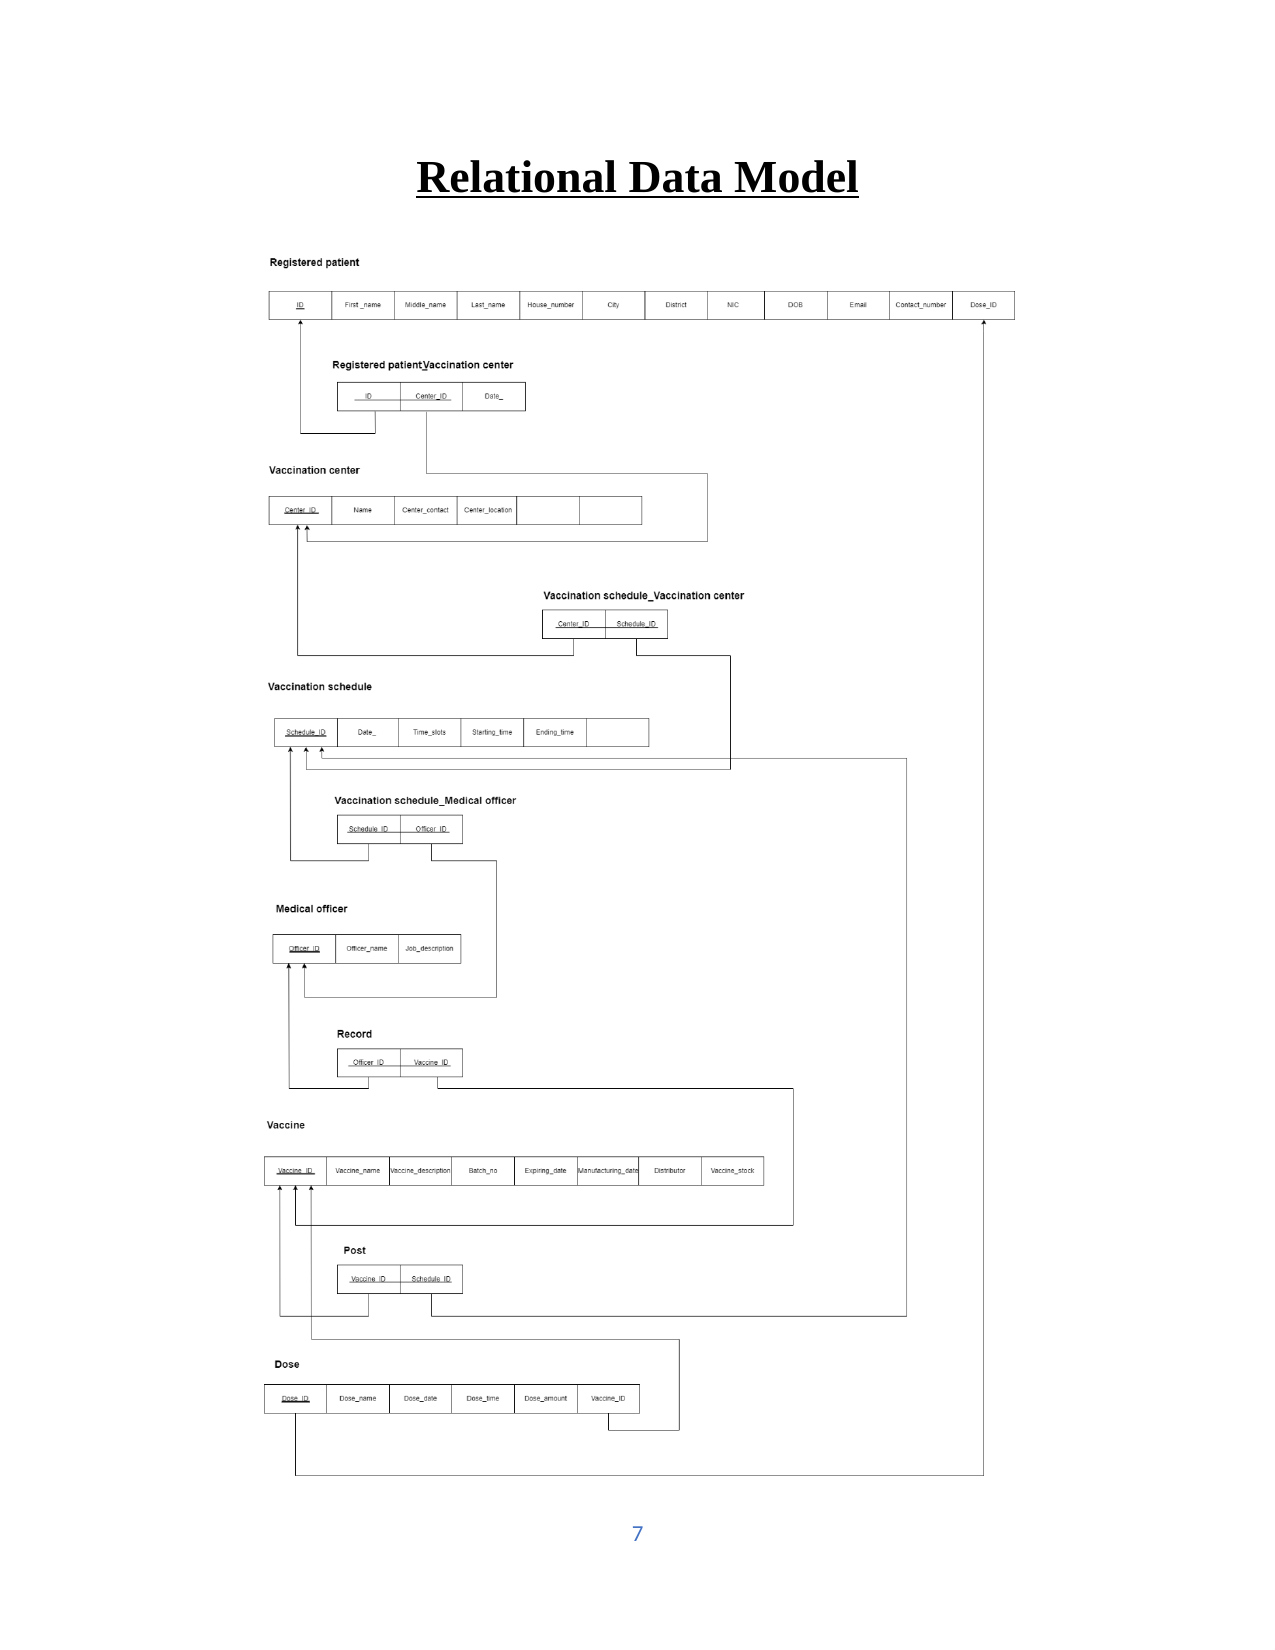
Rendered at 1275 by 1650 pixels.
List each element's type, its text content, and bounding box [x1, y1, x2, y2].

text Relational Data Model [150, 150, 1125, 203]
picture [260, 245, 1015, 1482]
